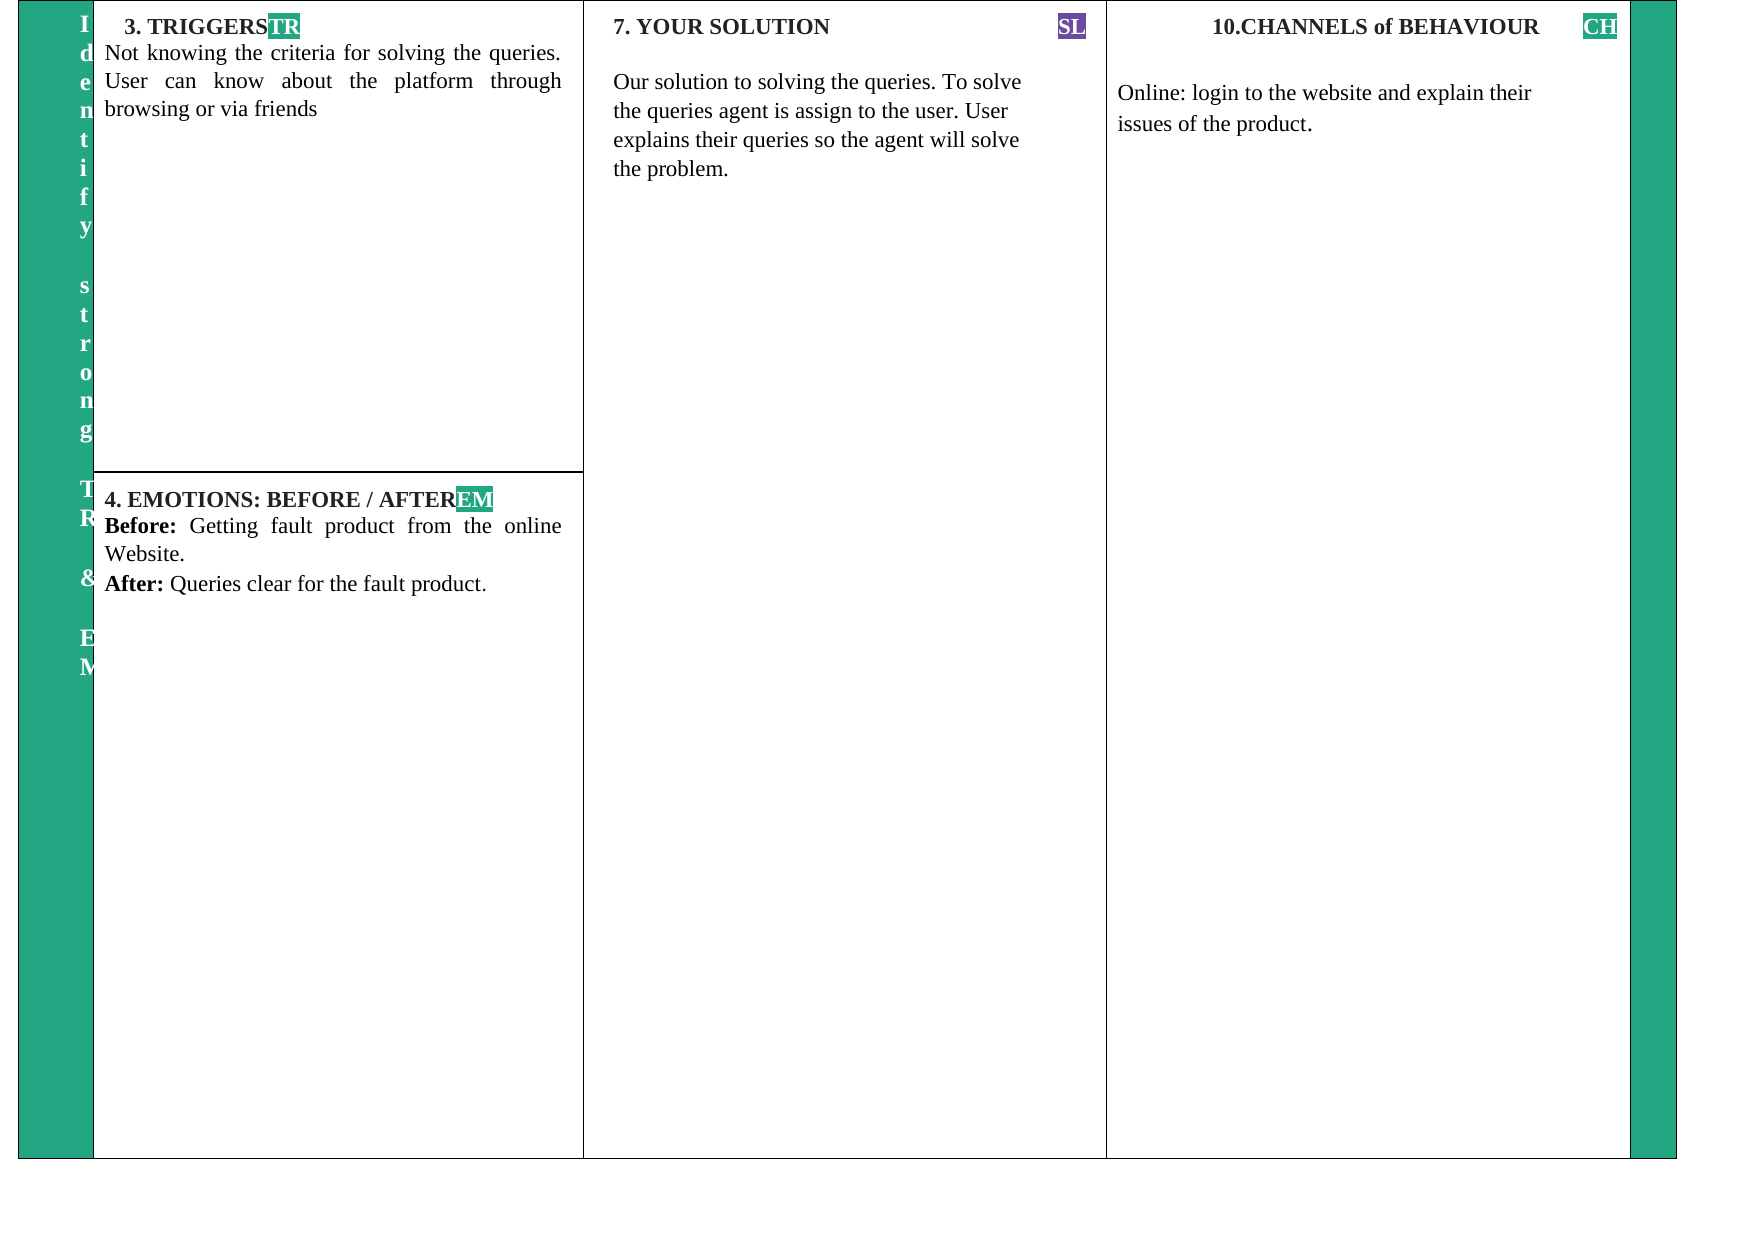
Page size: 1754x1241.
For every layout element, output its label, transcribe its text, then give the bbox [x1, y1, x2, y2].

table_header 7. YOUR SOLUTION SL Our solution to solving the queries. To solve the queries agent is assign to the user. User explains their queries so the agent will solve the problem. [584, 1, 1106, 1158]
table_cell 4. EMOTIONS: BEFORE / AFTEREM Before: Getting fault product from the online Website. After: Queries clear for the fault product. [94, 473, 583, 1158]
table_header [1631, 1, 1676, 1158]
table_header 10.CHANNELS of BEHAVIOUR CH Online: login to the website and explain their issues of the product. [1107, 1, 1630, 1158]
table_header Identify strong TR & EM [19, 1, 93, 1158]
table_header 3. TRIGGERSTR Not knowing the criteria for solving the queries. User can know about the platform through browsing or via friends [94, 1, 583, 471]
